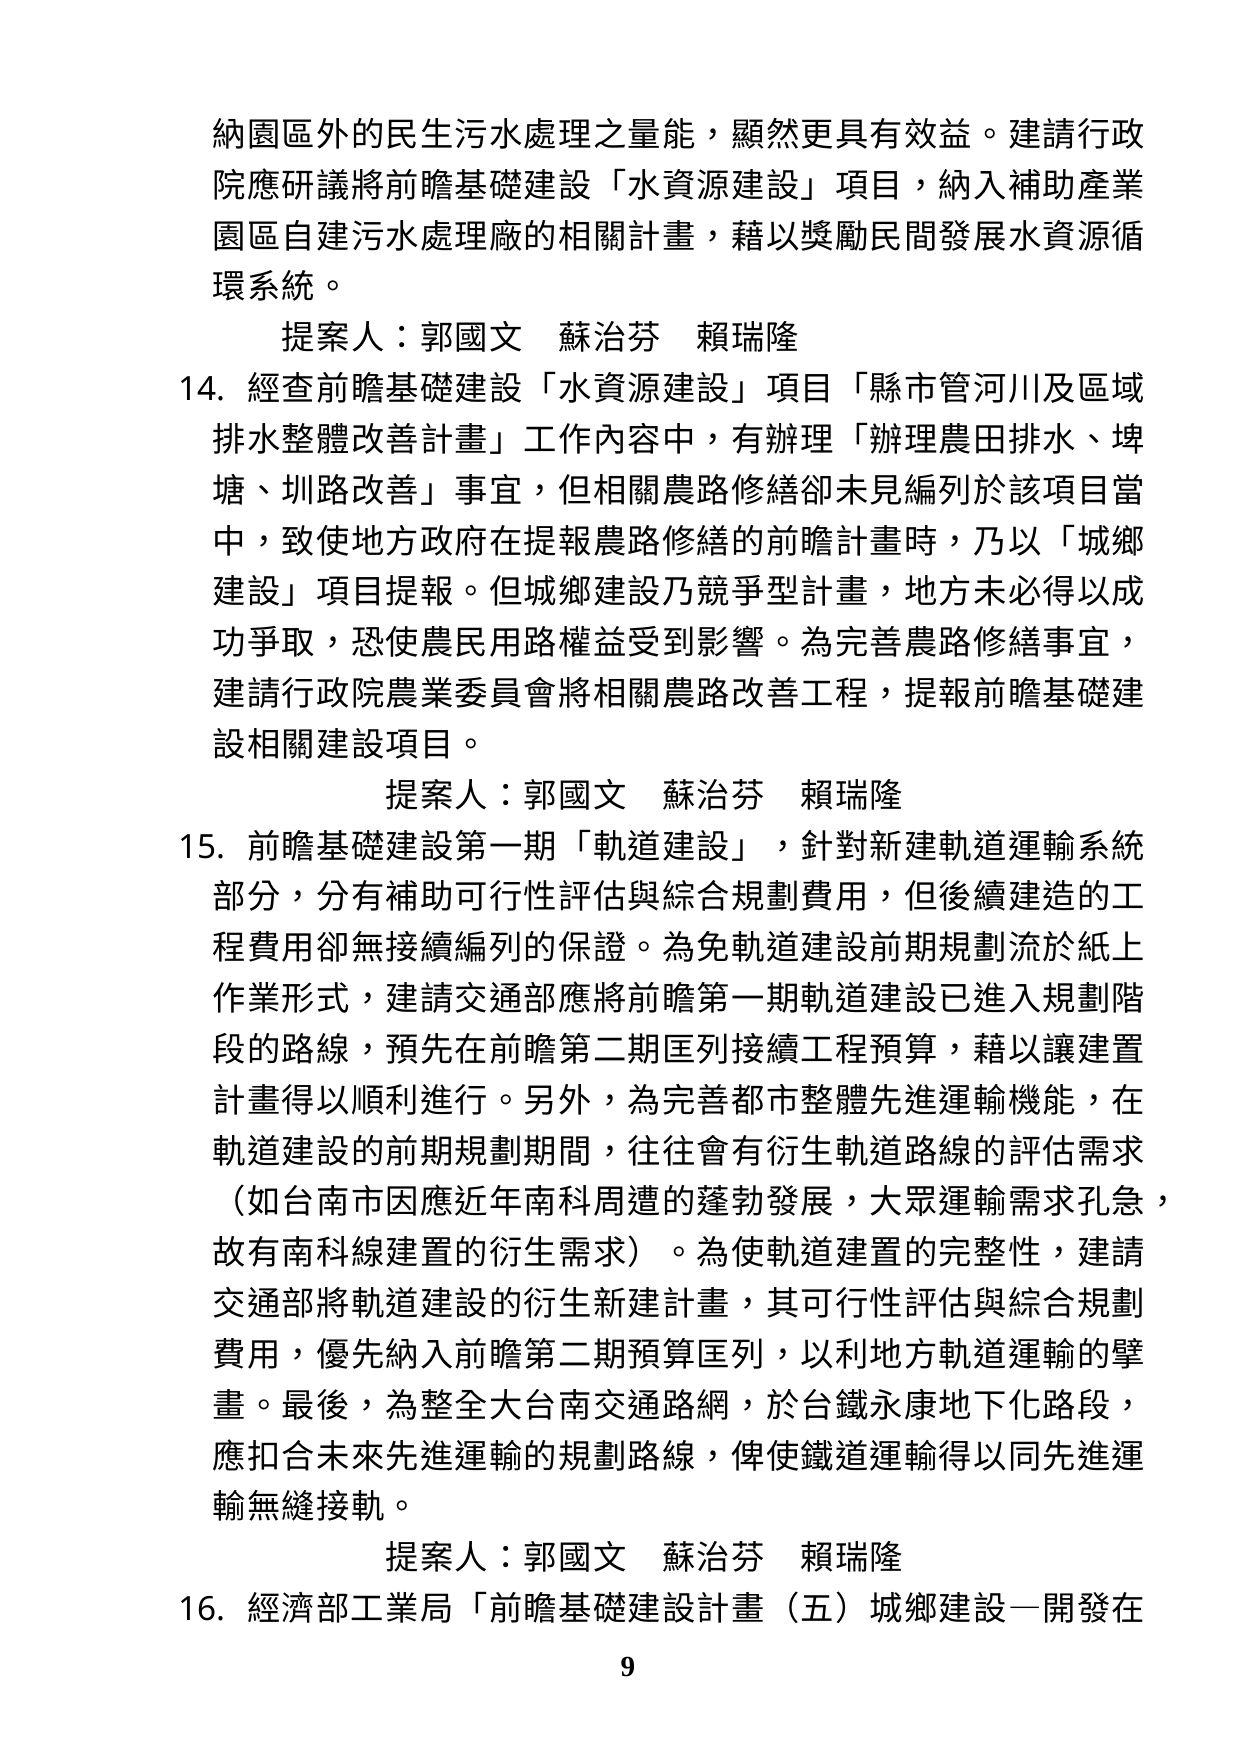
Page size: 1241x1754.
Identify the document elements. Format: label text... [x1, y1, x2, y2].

text 提案人：郭國文 蘇治芬 賴瑞隆 [161, 310, 1146, 361]
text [161, 1581, 1146, 1632]
text 提案人：郭國文 蘇治芬 賴瑞隆 [178, 767, 1146, 818]
text 15.前瞻基礎建設第一期「軌道建設」，針對新建軌道運輸系統部分，分有補助可行性評估與綜合規劃費用，但後續建造的工程費用卻無接續編列的保證。為免軌道建設前期規劃流於紙上作業形式，建請交通部應將前瞻第一期軌道建設已進入規劃階段的路線，預先在前瞻第二期匡列接續工程預算，藉以讓建置計畫得以順利進行。另外，為完善都市整體先進運輸機能，在軌道建設的前期規劃期間，往往會有衍生軌道路線的評估需求（如台南市因應近年南科周遭的蓬勃發展，大眾運輸需求孔急，故有南科線建置的衍生需求）。為使軌道建置的完整性，建請交通部將軌道建設的衍生新建計畫，其可行性評估與綜合規劃費用，優先納入前瞻第二期預算匡列，以利地方軌道運輸的擘畫。最後，為整全大台南交通路網，於台鐵永康地下化路段，應扣合未來先進運輸的規劃路線，俾使鐵道運輸得以同先進運輸無縫接軌。 [161, 818, 1146, 1530]
text 14.經查前瞻基礎建設「水資源建設」項目「縣市管河川及區域排水整體改善計畫」工作內容中，有辦理「辦理農田排水、埤塘、圳路改善」事宜，但相關農路修繕卻未見編列於該項目當中，致使地方政府在提報農路修繕的前瞻計畫時，乃以「城鄉建設」項目提報。但城鄉建設乃競爭型計畫，地方未必得以成功爭取，恐使農民用路權益受到影響。為完善農路修繕事宜，建請行政院農業委員會將相關農路改善工程，提報前瞻基礎建設相關建設項目。 [161, 361, 1146, 767]
text 提案人：郭國文 蘇治芬 賴瑞隆 [213, 1530, 1146, 1581]
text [161, 107, 1146, 310]
